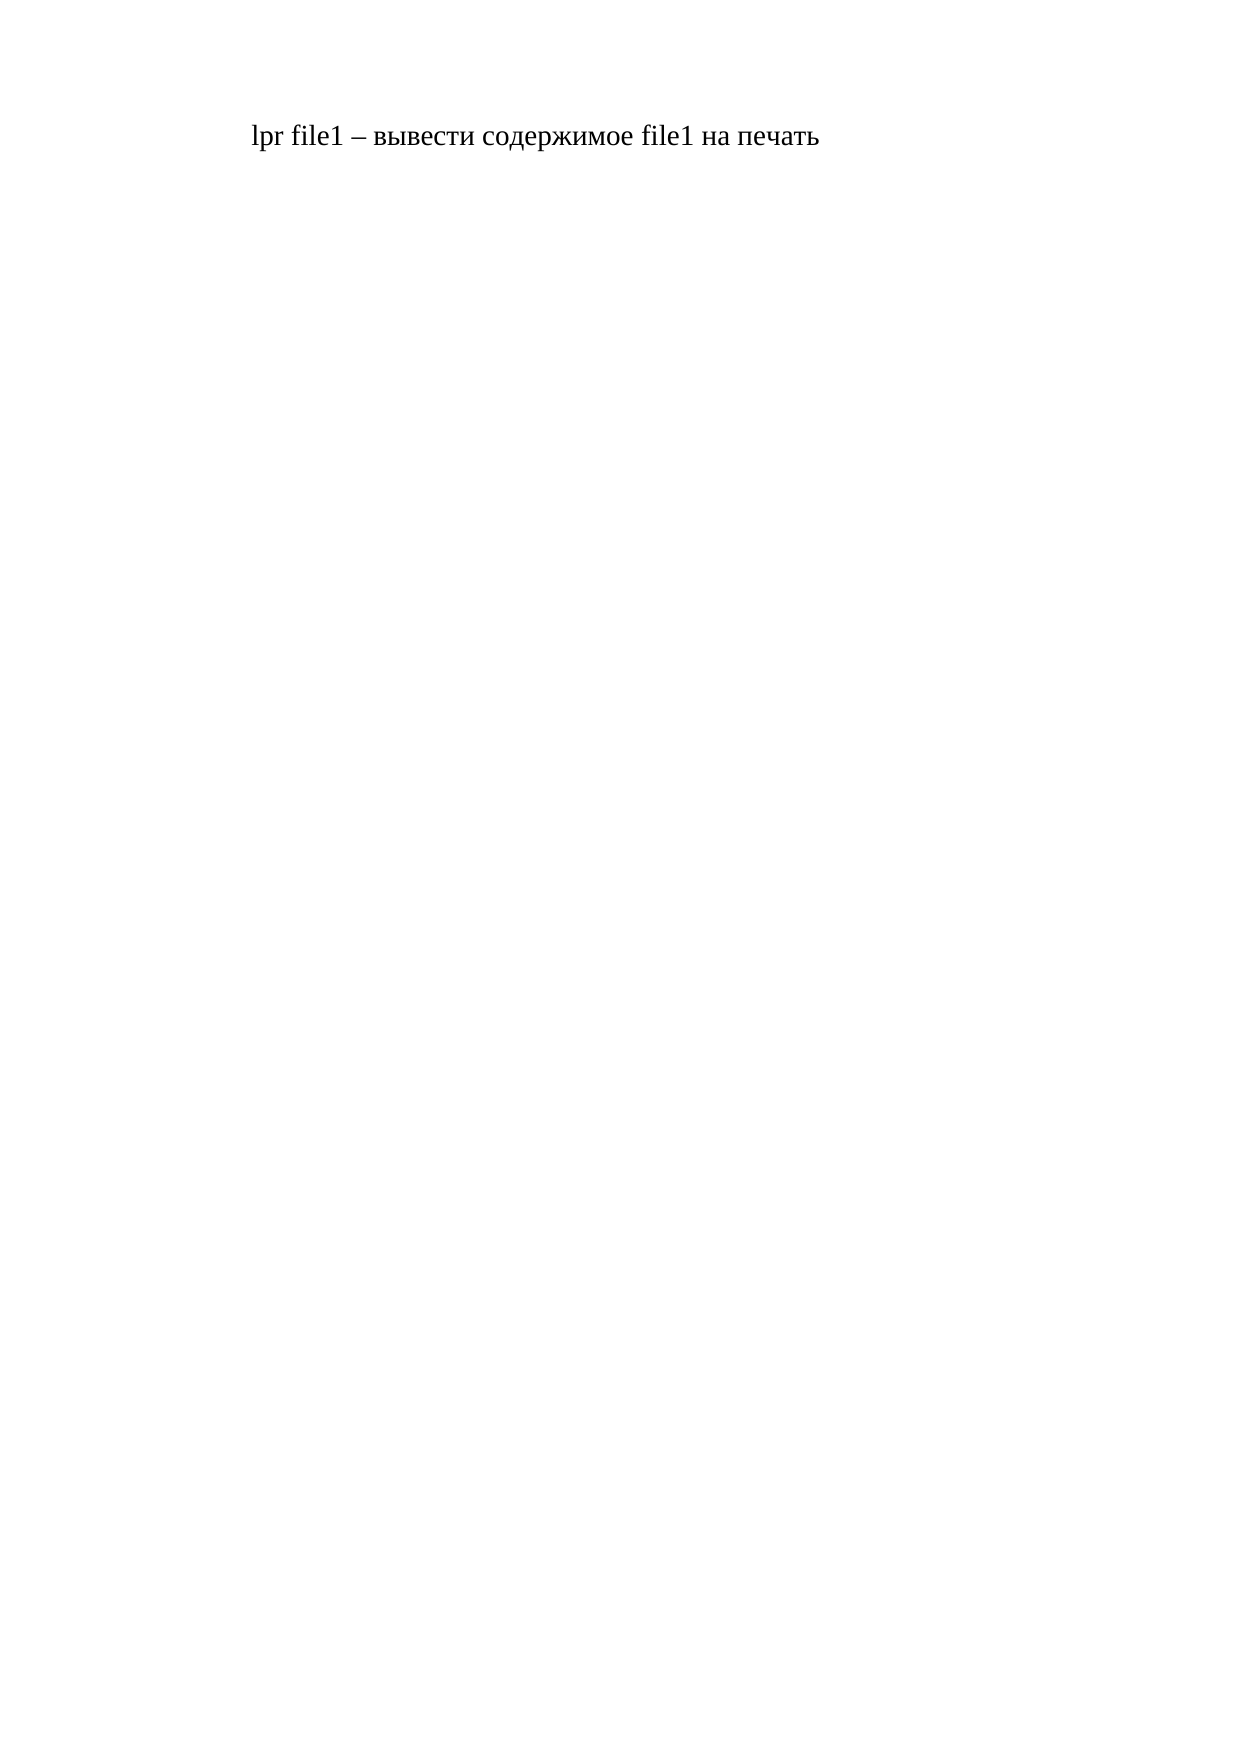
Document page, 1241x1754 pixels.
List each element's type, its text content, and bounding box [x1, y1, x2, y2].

text lpr file1 – вывести содержимое file1 на печать [177, 118, 1152, 152]
